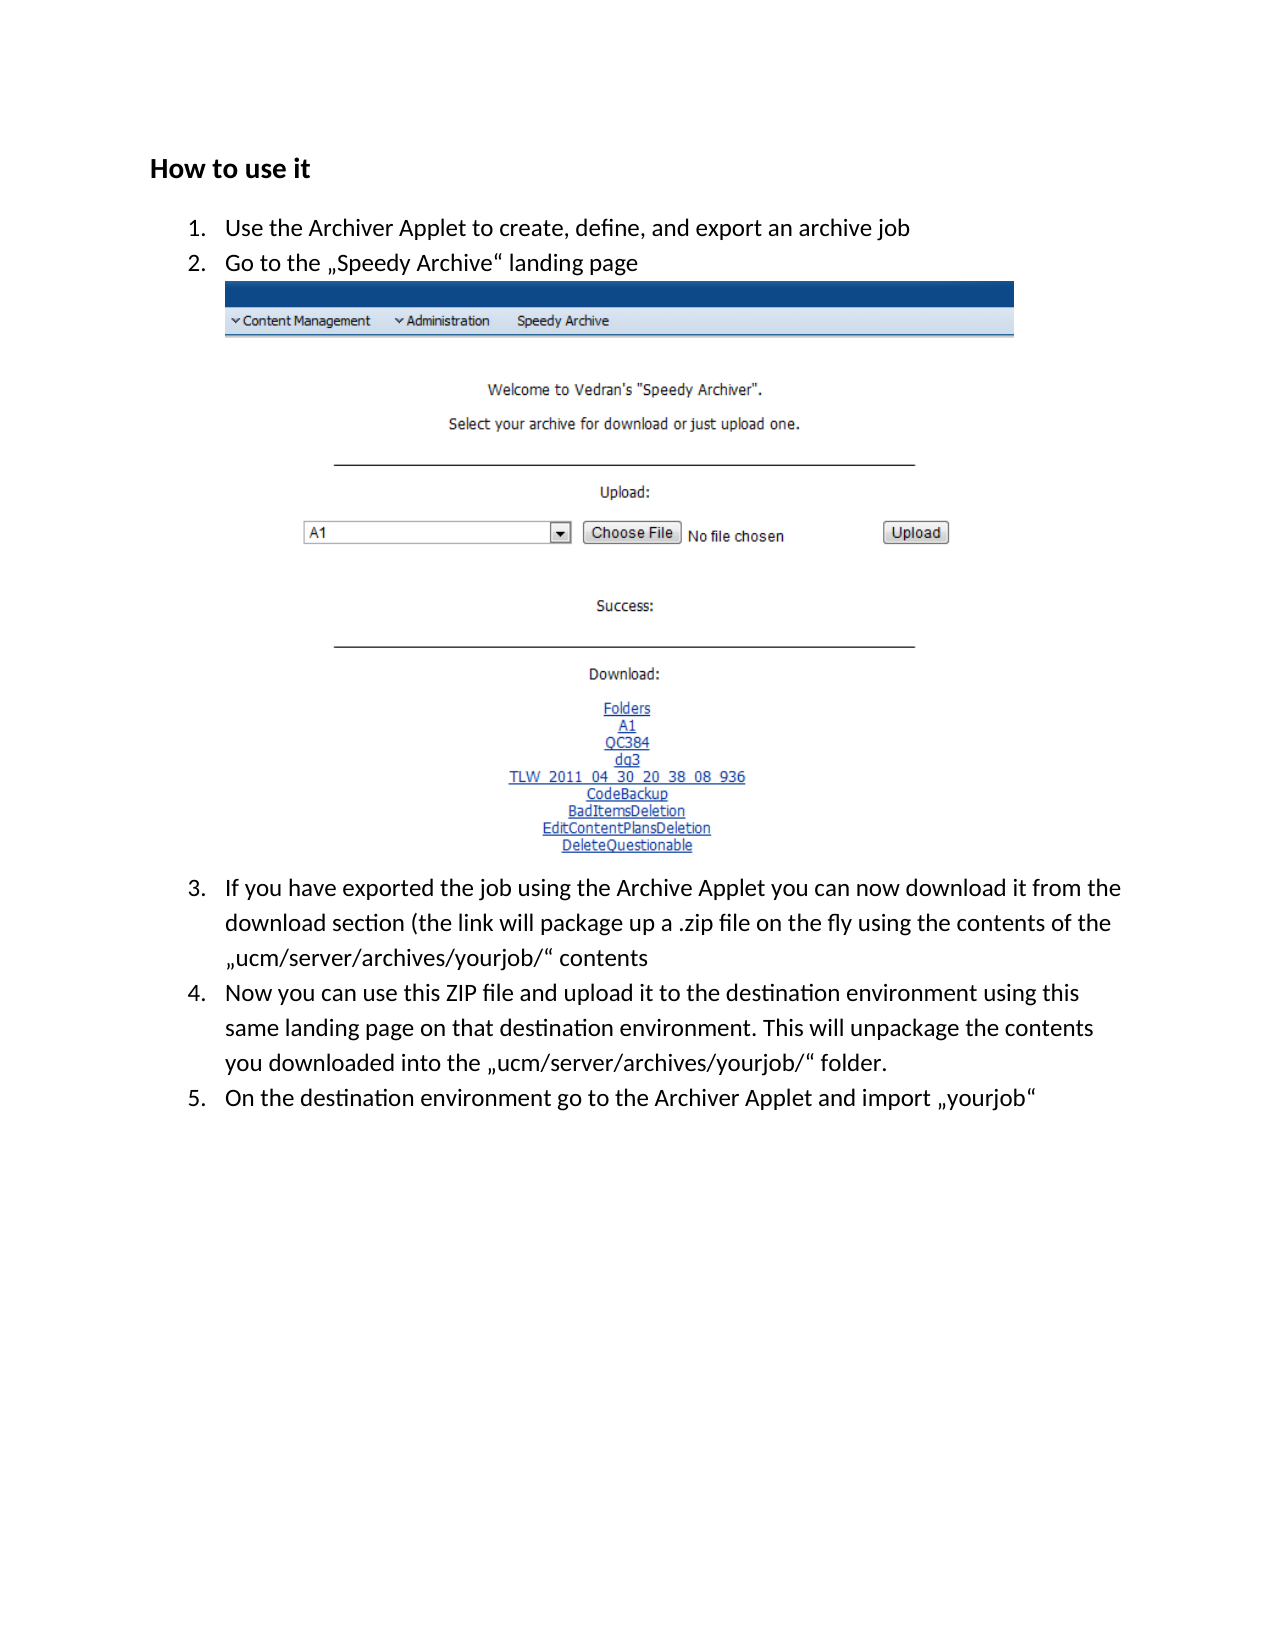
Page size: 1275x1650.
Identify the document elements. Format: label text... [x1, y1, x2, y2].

list On the destination environment go to the Archiver Applet and import „yourjob“ [187, 1082, 1125, 1112]
list Use the Archiver Applet to create, define, and export an archive job [187, 212, 1125, 242]
picture [225, 281, 1014, 868]
list If you have exported the job using the Archive Applet you can now download it from the download section (the link will package up a .zip file on the fly using the contents of the „ucm/server/archives/yourjob/“ contents [187, 872, 1125, 972]
text How to use it [150, 150, 1125, 186]
list Now you can use this ZIP file and upload it to the destination environment using this same landing page on that destination environment. This will unpackage the contents you downloaded into the „ucm/server/archives/yourjob/“ folder. [187, 977, 1125, 1077]
